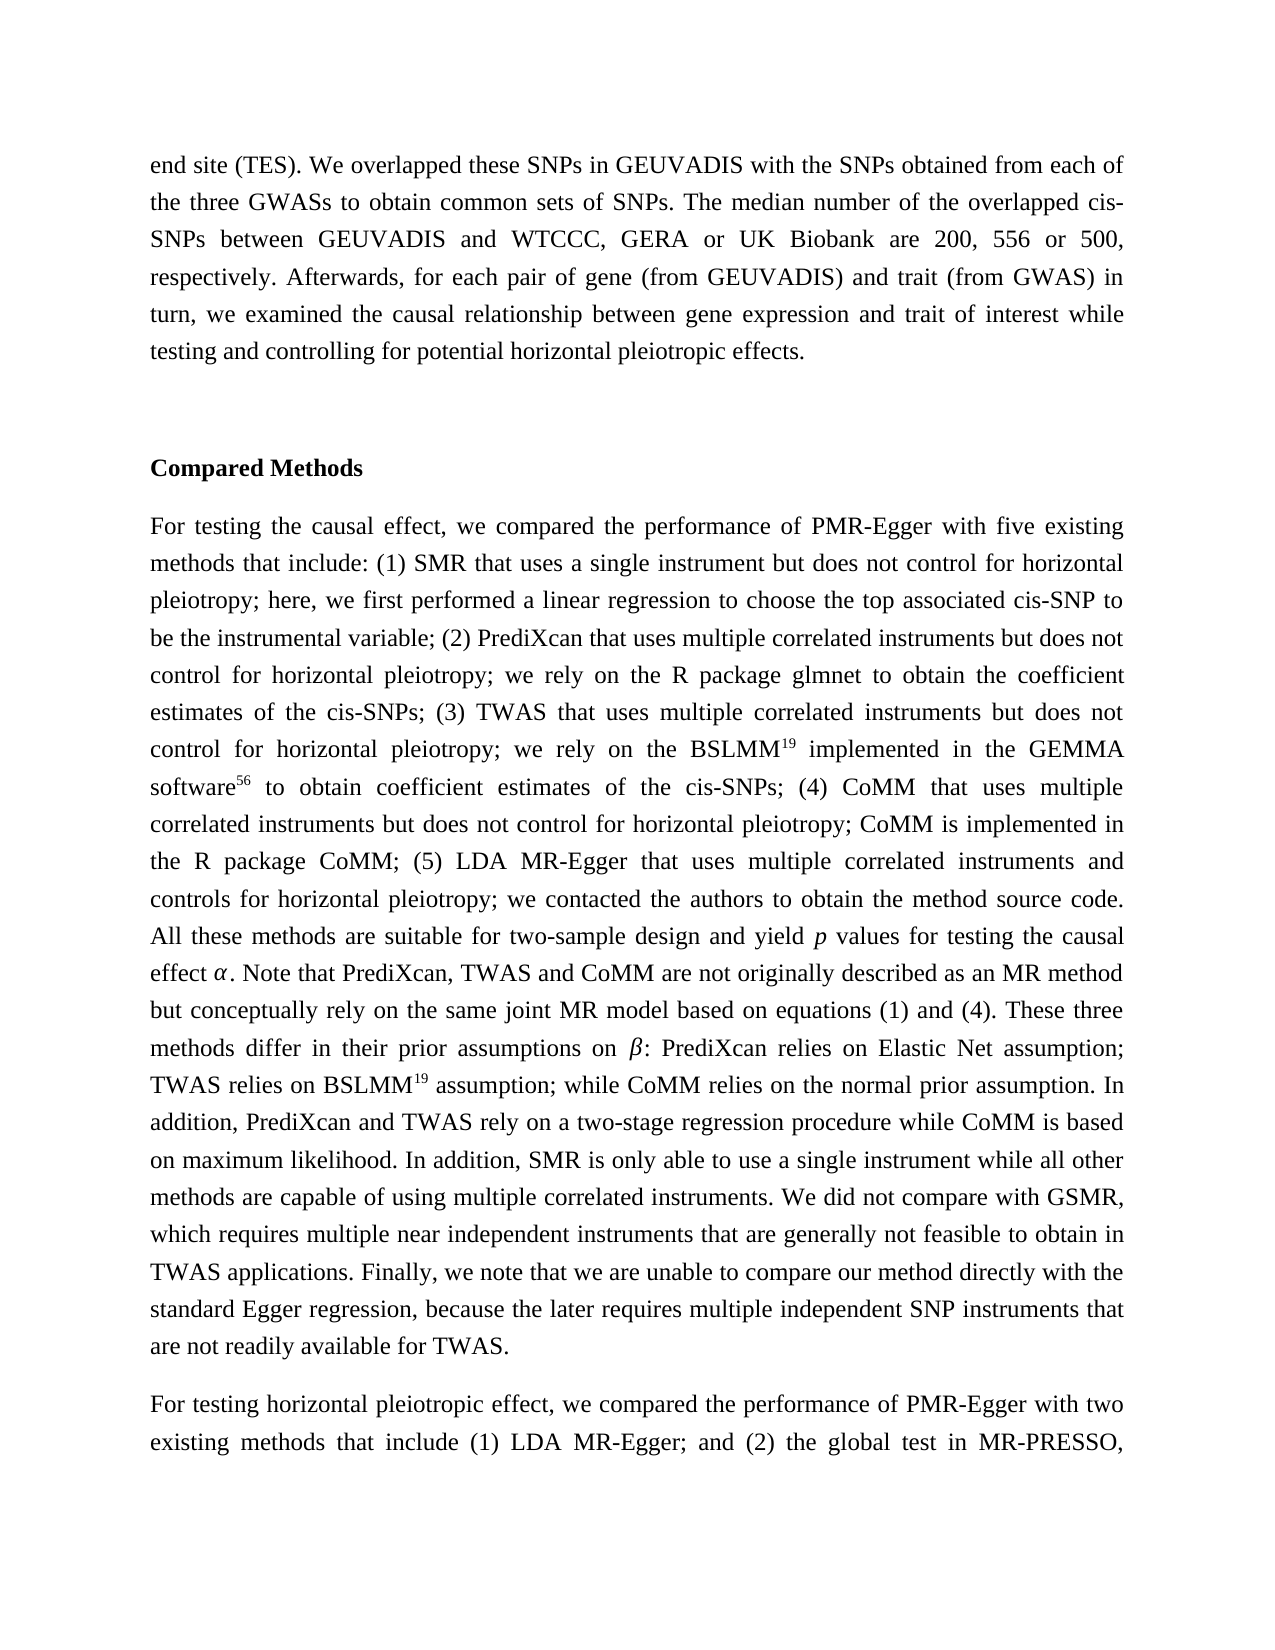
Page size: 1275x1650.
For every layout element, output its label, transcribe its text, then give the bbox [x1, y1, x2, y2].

text For testing the causal effect, we compared the performance of PMR-Egger with five existing methods that include: (1) SMR that uses a single instrument but does not control for horizontal pleiotropy; here, we first performed a linear regression to choose the top associated cis-SNP to be the instrumental variable; (2) PrediXcan that uses multiple correlated instruments but does not control for horizontal pleiotropy; we rely on the R package glmnet to obtain the coefficient estimates of the cis-SNPs; (3) TWAS that uses multiple correlated instruments but does not control for horizontal pleiotropy; we rely on the BSLMM19 implemented in the GEMMA software56 to obtain coefficient estimates of the cis-SNPs; (4) CoMM that uses multiple correlated instruments but does not control for horizontal pleiotropy; CoMM is implemented in the R package CoMM; (5) LDA MR-Egger that uses multiple correlated instruments and controls for horizontal pleiotropy; we contacted the authors to obtain the method source code. All these methods are suitable for two-sample design and yield p values for testing the causal effect . Note that PrediXcan, TWAS and CoMM are not originally described as an MR method but conceptually rely on the same joint MR model based on equations (1) and (4). These three methods differ in their prior assumptions on : PrediXcan relies on Elastic Net assumption; TWAS relies on BSLMM19 assumption; while CoMM relies on the normal prior assumption. In addition, PrediXcan and TWAS rely on a two-stage regression procedure while CoMM is based on maximum likelihood. In addition, SMR is only able to use a single instrument while all other methods are capable of using multiple correlated instruments. We did not compare with GSMR, which requires multiple near independent instruments that are generally not feasible to obtain in TWAS applications. Finally, we note that we are unable to compare our method directly with the standard Egger regression, because the later requires multiple independent SNP instruments that are not readily available for TWAS. [150, 511, 1125, 1360]
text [150, 1389, 1125, 1455]
text Compared Methods [150, 453, 1125, 481]
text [150, 150, 1125, 365]
